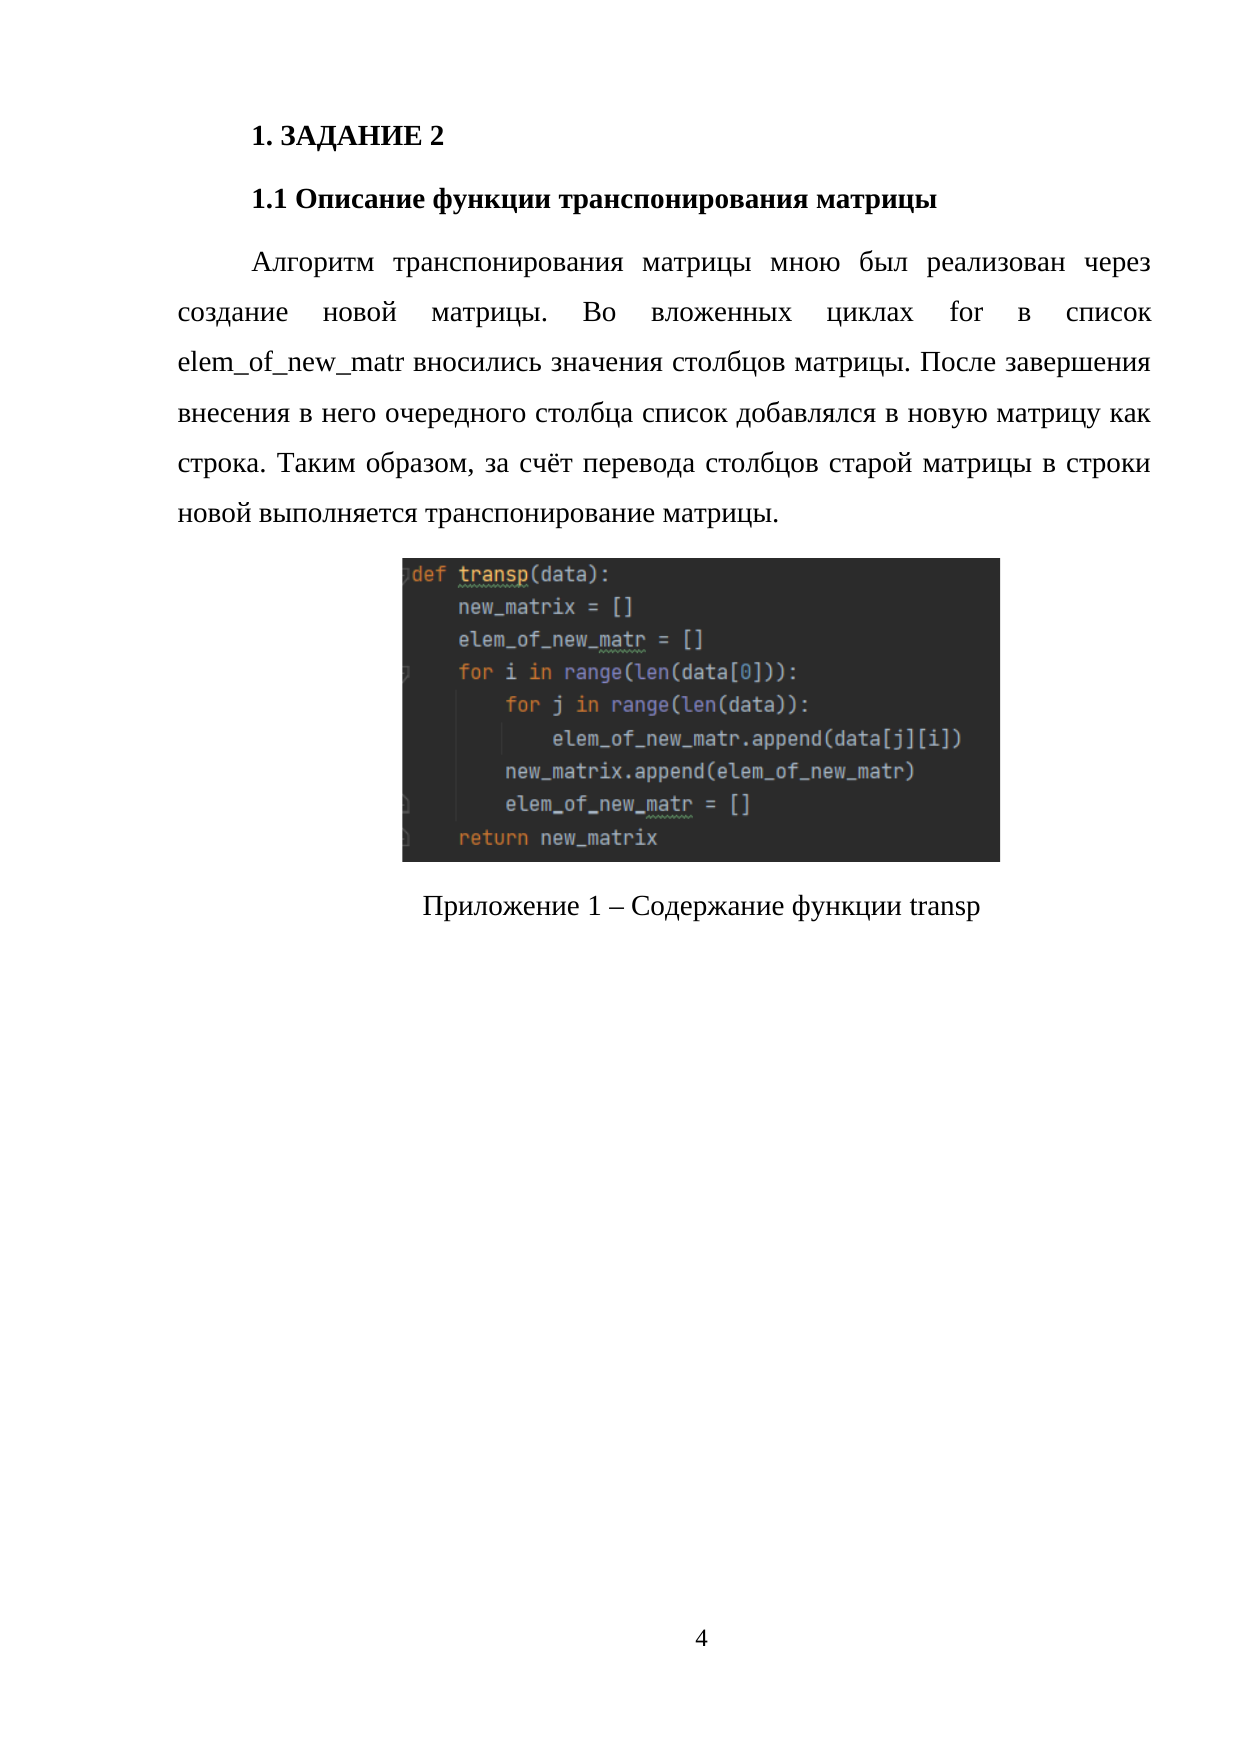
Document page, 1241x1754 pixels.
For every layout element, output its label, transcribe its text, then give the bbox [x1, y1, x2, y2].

text Алгоритм транспонирования матрицы мною был реализован через создание новой матрицы. Во вложенных циклах for в список elem_of_new_matr вносились значения столбцов матрицы. После завершения внесения в него очередного столбца список добавлялся в новую матрицу как строка. Таким образом, за счёт перевода столбцов старой матрицы в строки новой выполняется транспонирование матрицы. [177, 244, 1152, 529]
picture [402, 558, 1001, 862]
subtitle 1. ЗАДАНИЕ 2 [251, 118, 1152, 152]
subtitle 1.1 Описание функции транспонирования матрицы [251, 181, 1152, 214]
text Приложение 1 – Содержание функции transp [177, 888, 1152, 922]
